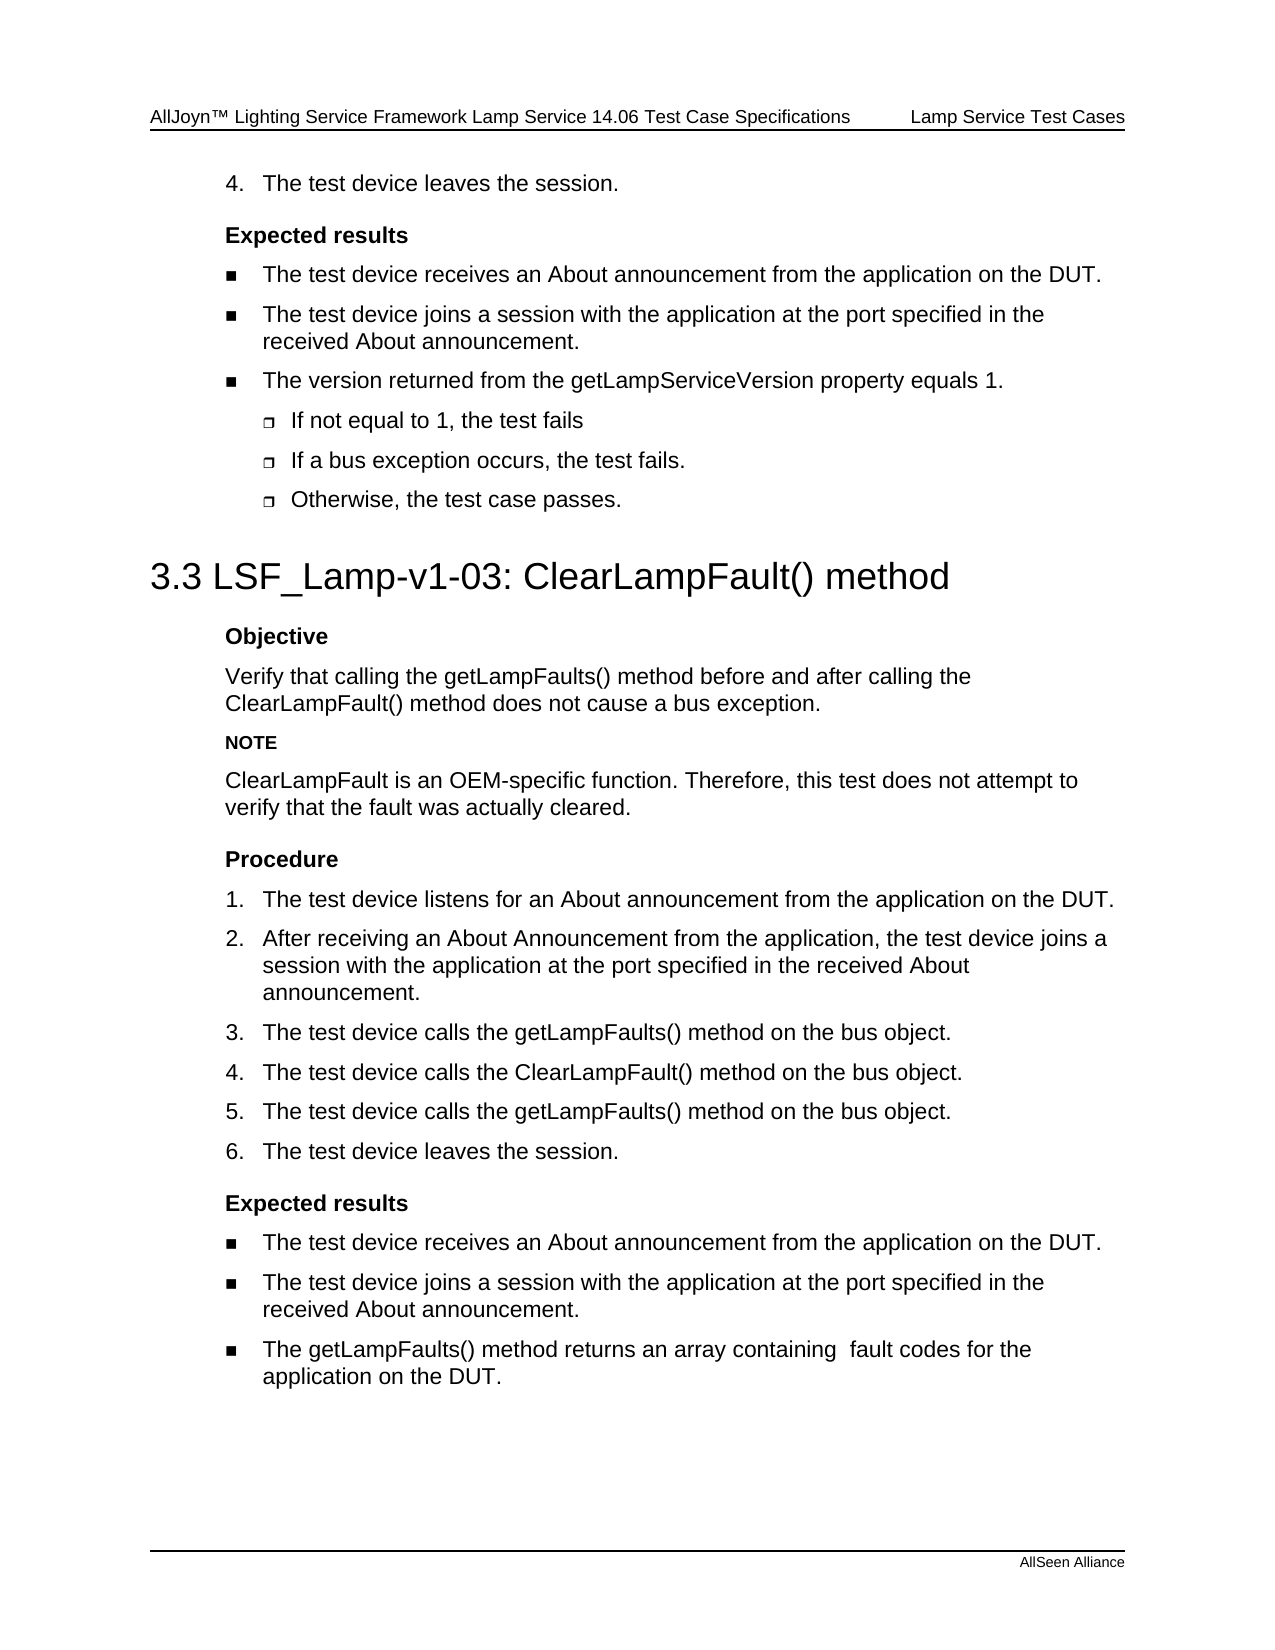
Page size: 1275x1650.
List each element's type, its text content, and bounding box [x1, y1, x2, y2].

text The getLampFaults() method returns an array containing fault codes for the application on the DUT. [225, 1335, 1125, 1389]
text The version returned from the getLampServiceVersion property equals 1. [225, 367, 1125, 394]
text NOTE [225, 726, 1125, 753]
list The test device calls the getLampFaults() method on the bus object. [244, 1097, 1125, 1124]
text Expected results [225, 221, 1125, 248]
list The test device calls the getLampFaults() method on the bus object. [244, 1018, 1125, 1045]
text If not equal to 1, the test fails [262, 406, 1125, 433]
text The test device joins a session with the application at the port specified in the received About announcement. [225, 300, 1125, 354]
subtitle LSF_Lamp-v1-03: ClearLampFault() method [150, 554, 1125, 597]
text The test device joins a session with the application at the port specified in the received About announcement. [225, 1268, 1125, 1322]
text Expected results [225, 1189, 1125, 1216]
list The test device leaves the session. [244, 169, 1125, 196]
text The test device receives an About announcement from the application on the DUT. [225, 1228, 1125, 1256]
text Verify that calling the getLampFaults() method before and after calling the ClearLampFault() method does not cause a bus exception. [225, 662, 1125, 716]
text If a bus exception occurs, the test fails. [262, 446, 1125, 473]
text Procedure [225, 845, 1125, 872]
text Otherwise, the test case passes. [262, 485, 1125, 512]
list The test device calls the ClearLampFault() method on the bus object. [244, 1058, 1125, 1085]
list After receiving an About Announcement from the application, the test device joins a session with the application at the port specified in the received About announcement. [244, 924, 1125, 1006]
text The test device receives an About announcement from the application on the DUT. [225, 260, 1125, 287]
list The test device leaves the session. [244, 1137, 1125, 1164]
text ClearLampFault is an OEM-specific function. Therefore, this test does not attempt to verify that the fault was actually cleared. [225, 766, 1125, 820]
text Objective [225, 622, 1125, 649]
list The test device listens for an About announcement from the application on the DUT. [244, 885, 1125, 912]
